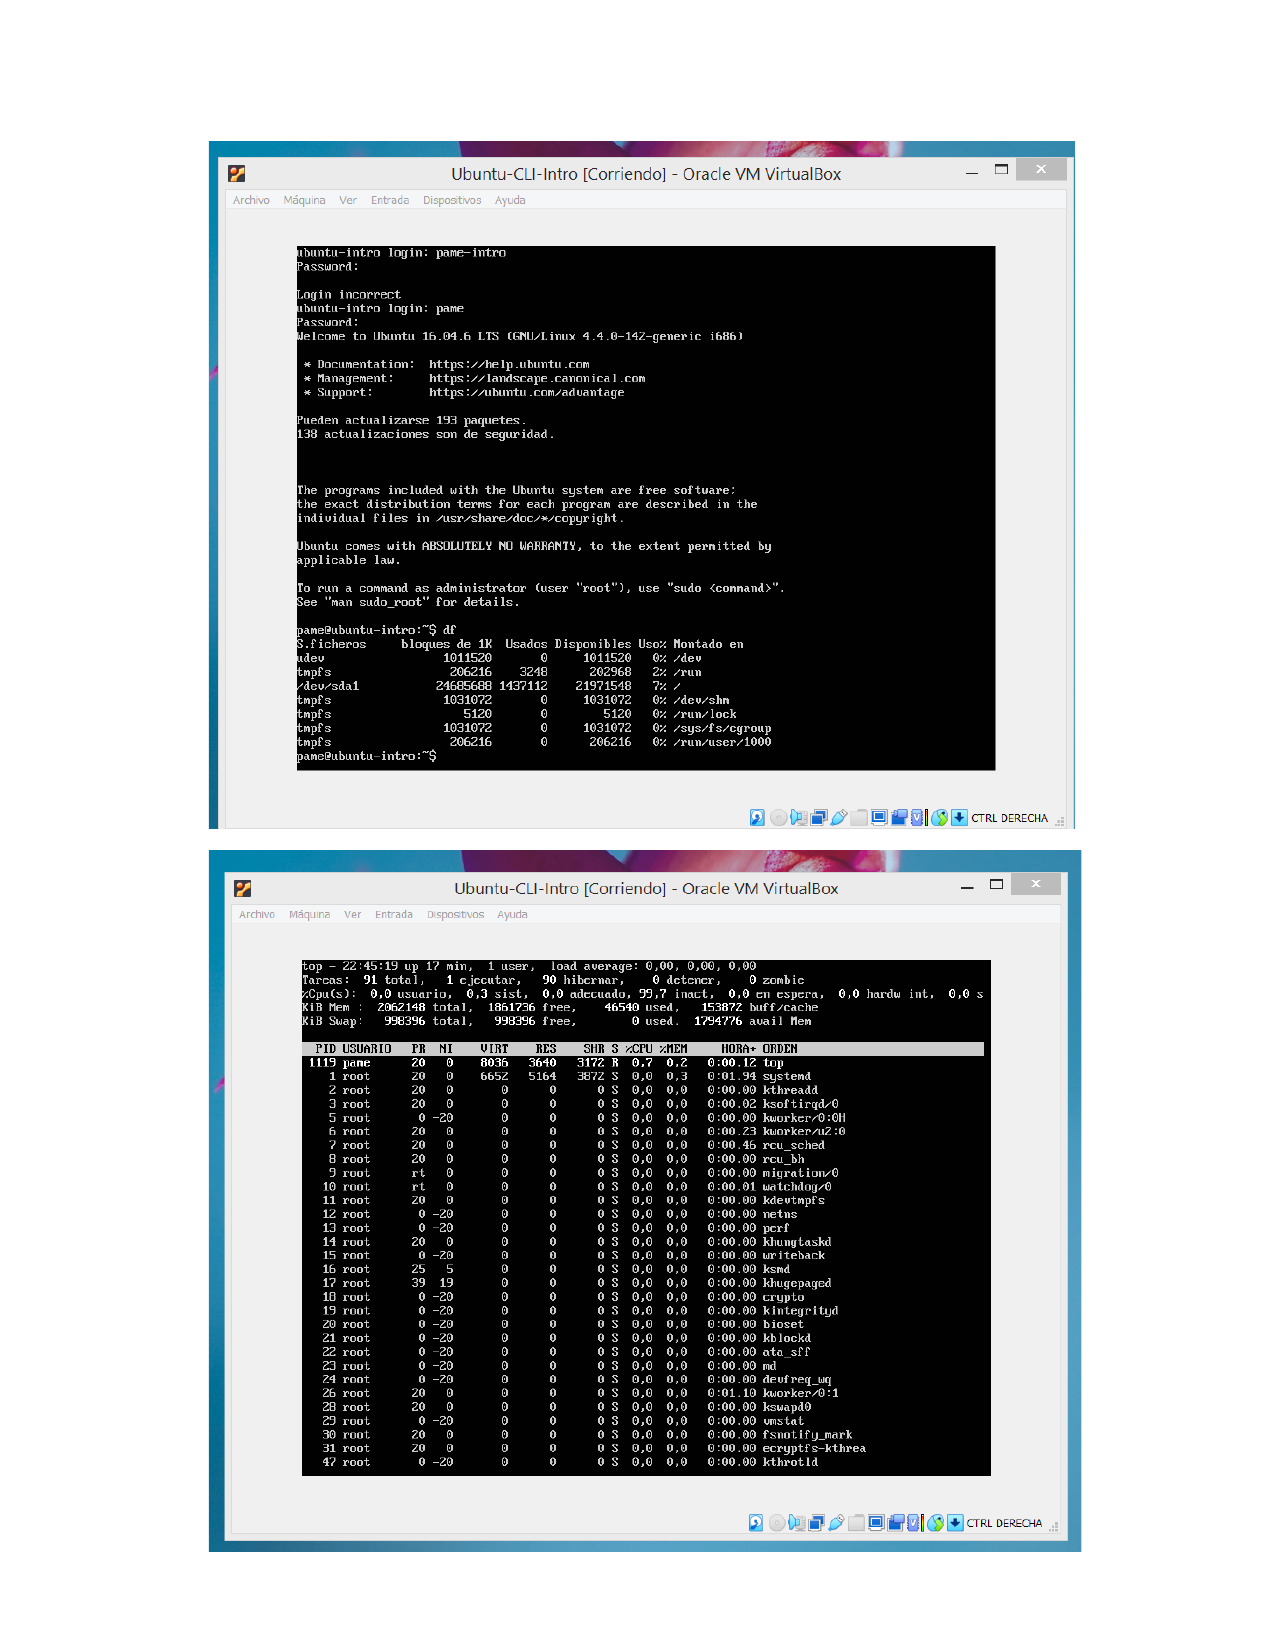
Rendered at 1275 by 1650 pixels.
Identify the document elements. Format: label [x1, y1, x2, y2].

picture [208, 850, 1082, 1552]
picture [208, 141, 1075, 829]
